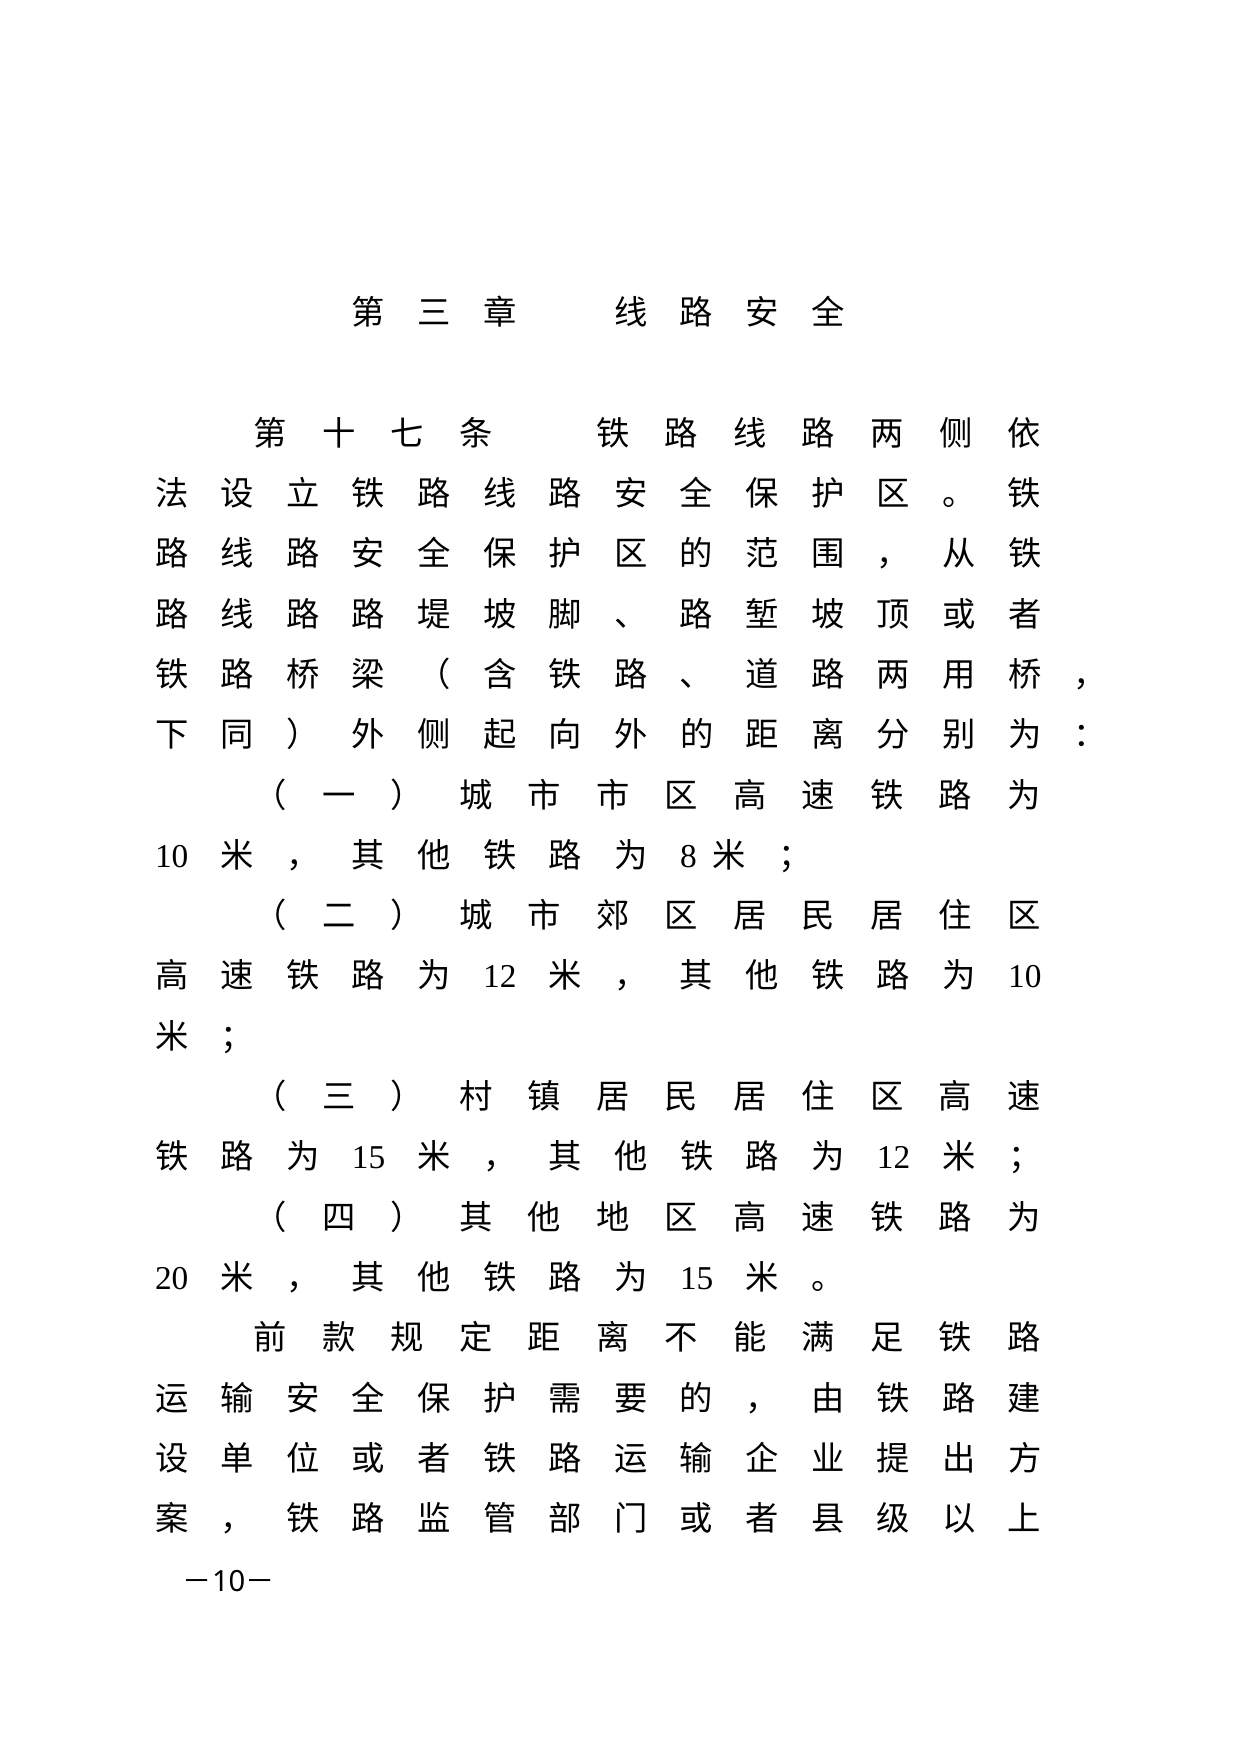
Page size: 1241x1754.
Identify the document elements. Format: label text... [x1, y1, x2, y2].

text （三）村镇居民居住区高速铁路为15米，其他铁路为12米； [155, 1064, 1073, 1184]
text （一）城市市区高速铁路为10米，其他铁路为8米； [155, 762, 1073, 883]
text 第十七条 铁路线路两侧依法设立铁路线路安全保护区。铁路线路安全保护区的范围，从铁路线路路堤坡脚、路堑坡顶或者铁路桥梁（含铁路、道路两用桥，下同）外侧起向外的距离分别为： [155, 400, 1073, 762]
text 前款规定距离不能满足铁路运输安全保护需要的，由铁路建设单位或者铁路运输企业提出方案，铁路监管部门或者县级以上人民政府依法划定并公告。 [155, 1305, 1073, 1546]
text 第三章 线路安全 [155, 280, 1073, 340]
text （四）其他地区高速铁路为20米，其他铁路为15米。 [155, 1184, 1073, 1305]
text （二）城市郊区居民居住区高速铁路为12米，其他铁路为10米； [155, 883, 1073, 1064]
